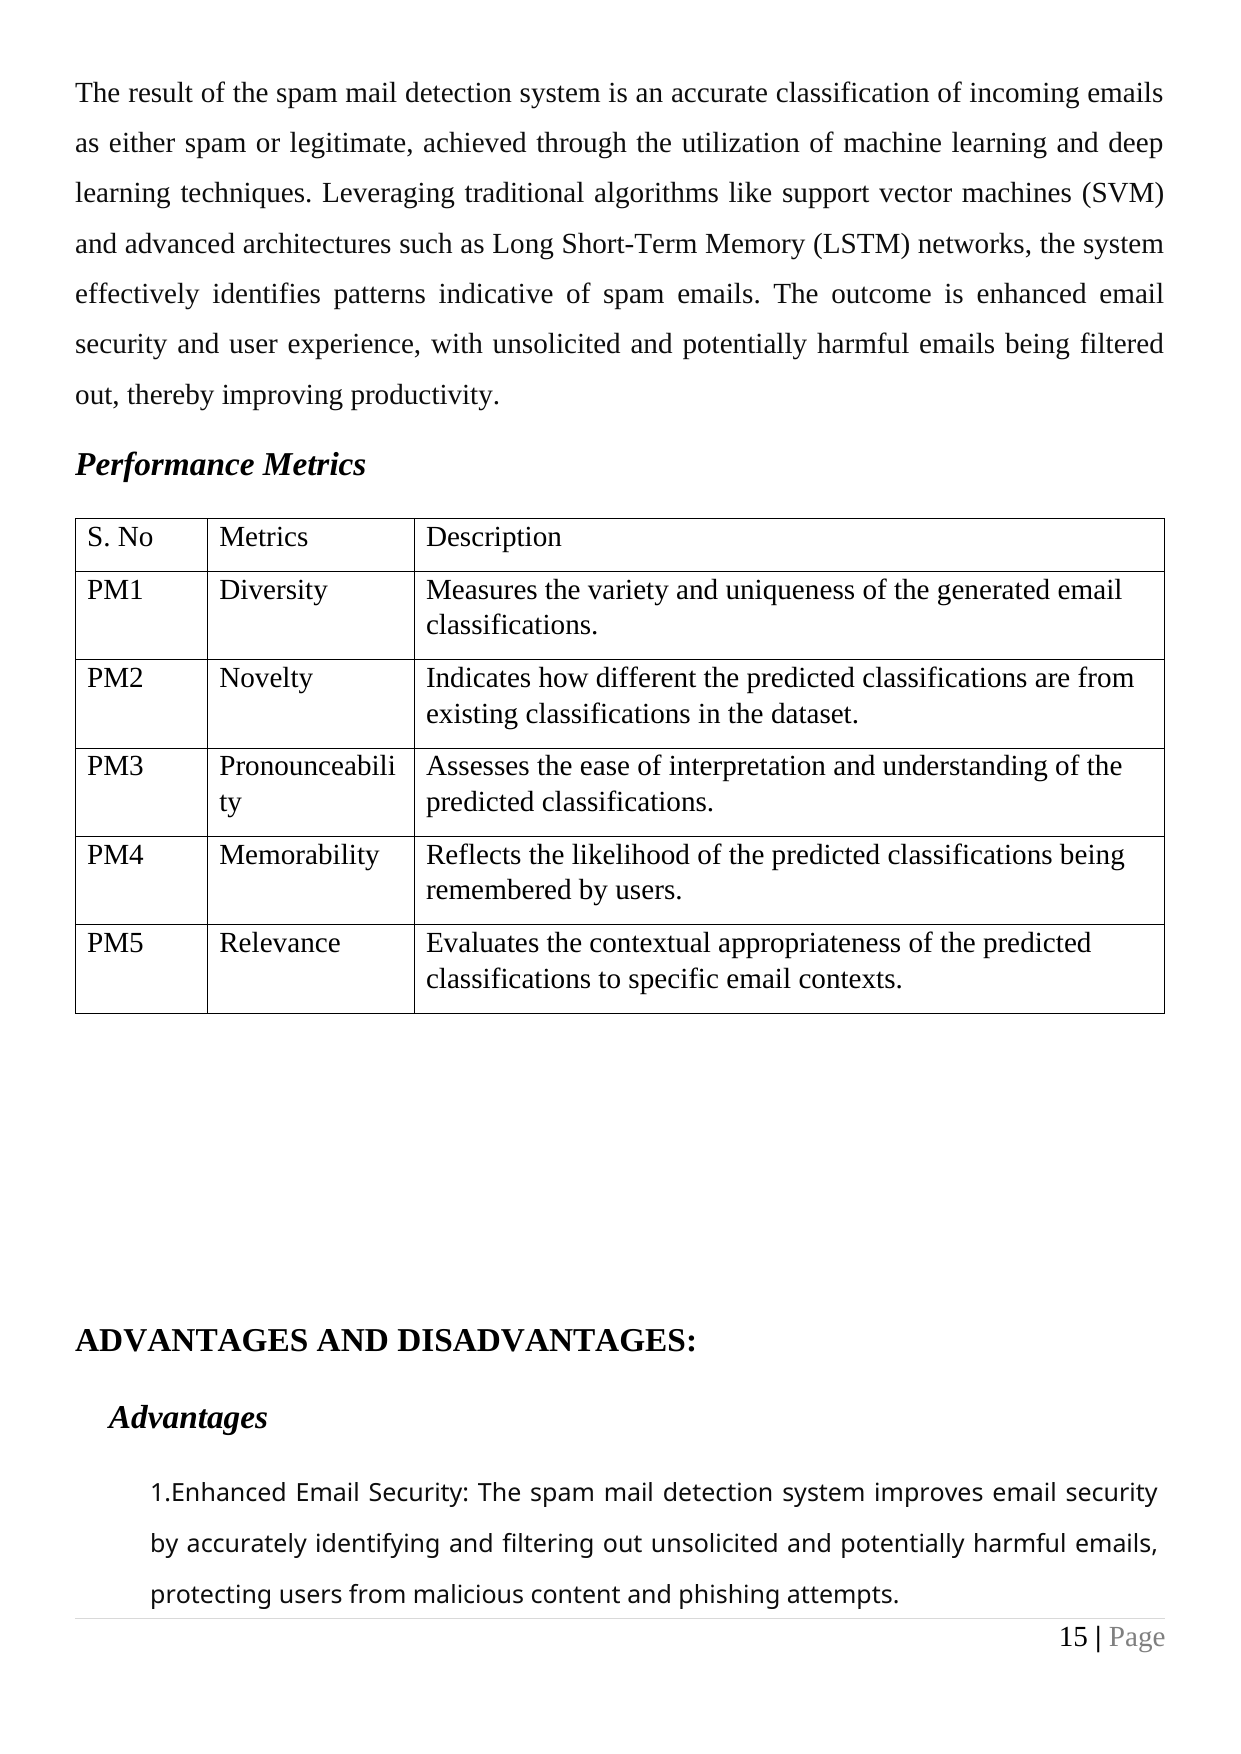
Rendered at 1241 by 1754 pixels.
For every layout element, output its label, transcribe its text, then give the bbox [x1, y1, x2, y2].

table_cell PM3 [76, 749, 207, 836]
table_cell Measures the variety and uniqueness of the generated email classifications. [415, 572, 1164, 659]
table_cell Evaluates the contextual appropriateness of the predicted classifications to specific email contexts. [415, 925, 1164, 1012]
table_cell Diversity [208, 572, 414, 659]
table_header S. No [76, 519, 207, 571]
table_cell Memorability [208, 837, 414, 924]
table_header Metrics [208, 519, 414, 571]
text Performance Metrics [75, 444, 1165, 482]
text 1.Enhanced Email Security: The spam mail detection system improves email security by accurately identifying and filtering out unsolicited and potentially harmful emails, protecting users from malicious content and phishing attempts. [150, 1474, 1159, 1610]
table_cell Relevance [208, 925, 414, 1012]
table_cell Assesses the ease of interpretation and understanding of the predicted classifications. [415, 749, 1164, 836]
table_cell PM4 [76, 837, 207, 924]
text Advantages [109, 1397, 1159, 1436]
table_cell Pronounceability [208, 749, 414, 836]
text The result of the spam mail detection system is an accurate classification of incoming emails as either spam or legitimate, achieved through the utilization of machine learning and deep learning techniques. Leveraging traditional algorithms like support vector machines (SVM) and advanced architectures such as Long Short-Term Memory (LSTM) networks, the system effectively identifies patterns indicative of spam emails. The outcome is enhanced email security and user experience, with unsolicited and potentially harmful emails being filtered out, thereby improving productivity. [75, 75, 1165, 410]
table_cell PM2 [76, 660, 207, 747]
table_header Description [415, 519, 1164, 571]
table_cell Novelty [208, 660, 414, 747]
text ADVANTAGES AND DISADVANTAGES: [75, 1321, 1159, 1359]
table_cell PM5 [76, 925, 207, 1012]
table_cell Reflects the likelihood of the predicted classifications being remembered by users. [415, 837, 1164, 924]
table_cell Indicates how different the predicted classifications are from existing classifications in the dataset. [415, 660, 1164, 747]
table_cell PM1 [76, 572, 207, 659]
